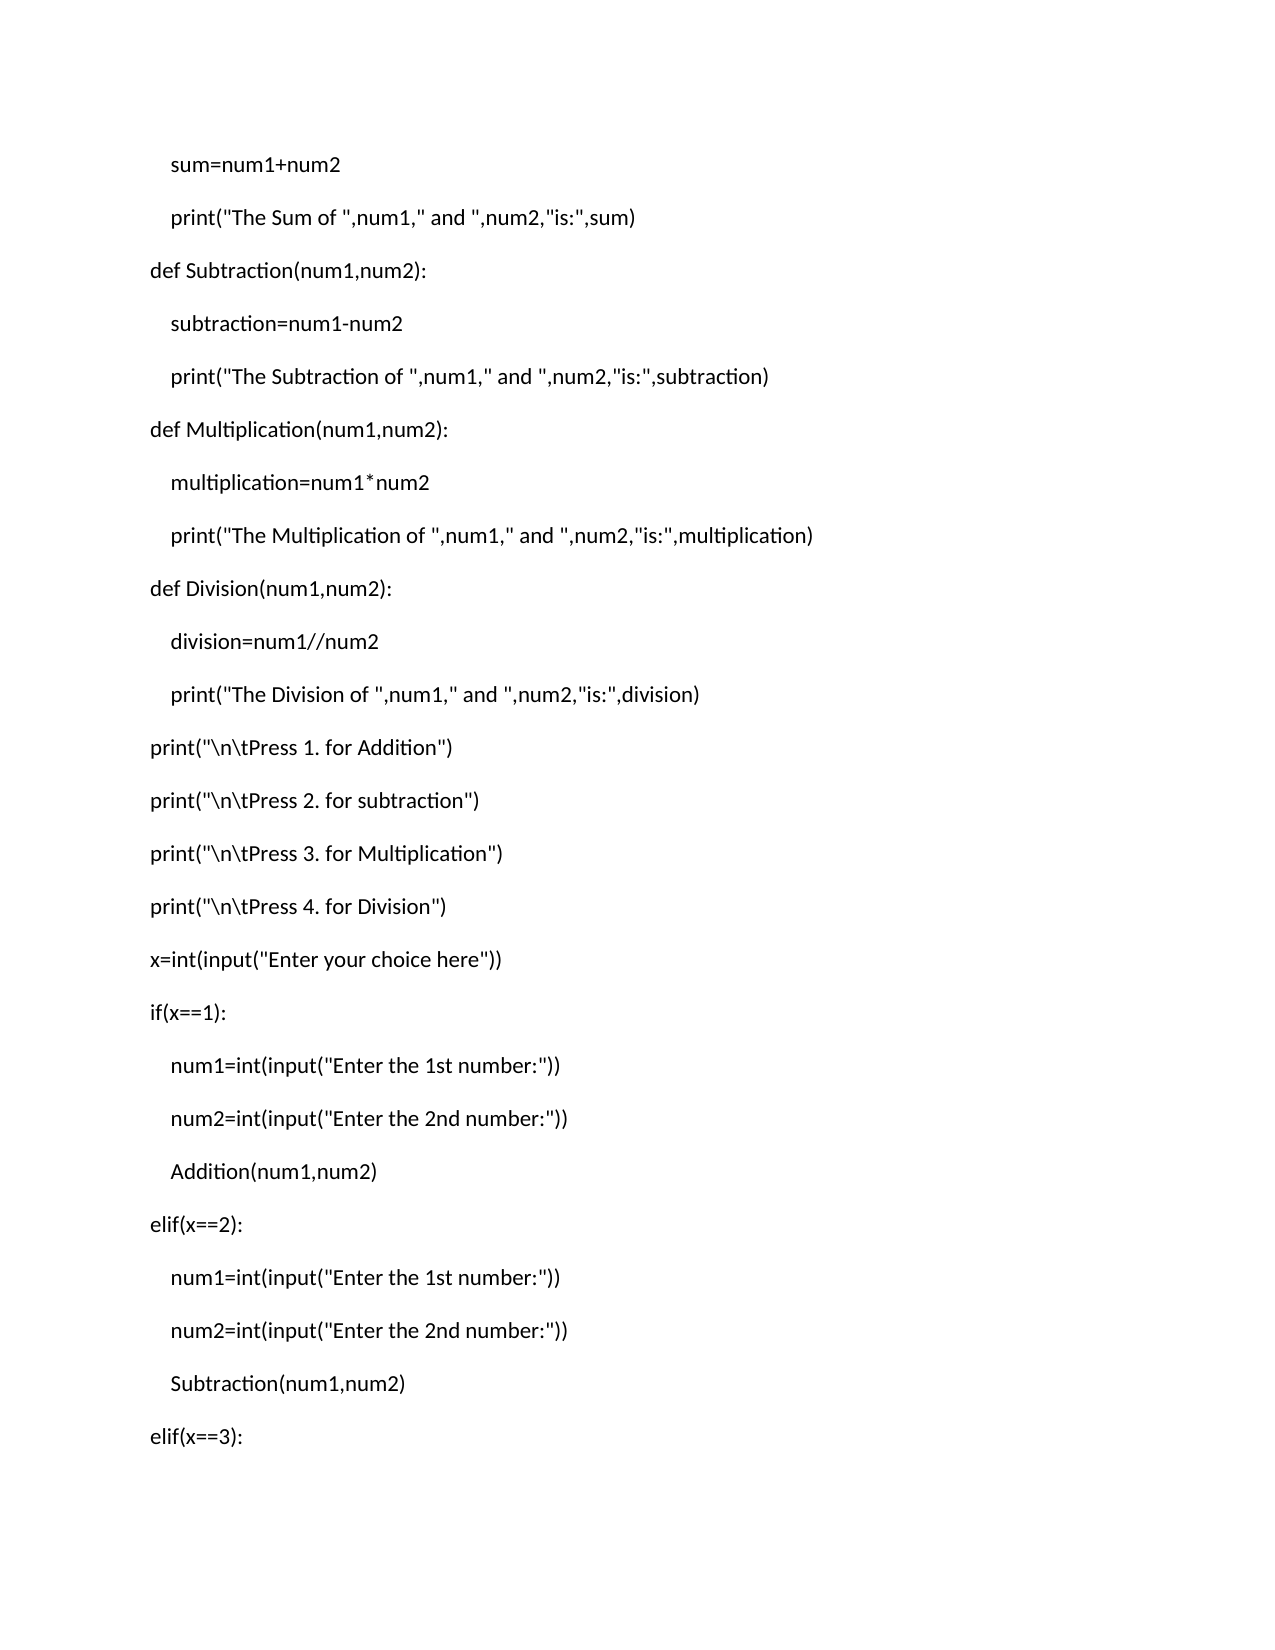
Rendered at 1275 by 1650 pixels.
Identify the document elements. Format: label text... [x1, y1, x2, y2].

text division=num1//num2 [150, 627, 1125, 655]
text print("\n\tPress 1. for Addition") [150, 733, 1125, 761]
text if(x==1): [150, 998, 1125, 1026]
text num2=int(input("Enter the 2nd number:")) [150, 1104, 1125, 1132]
text subtraction=num1-num2 [150, 309, 1125, 337]
text print("The Multiplication of ",num1," and ",num2,"is:",multiplication) [150, 521, 1125, 549]
text def Division(num1,num2): [150, 574, 1125, 602]
text Addition(num1,num2) [150, 1157, 1125, 1185]
text print("\n\tPress 3. for Multiplication") [150, 839, 1125, 867]
text elif(x==2): [150, 1210, 1125, 1238]
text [150, 1263, 1125, 1291]
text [150, 1316, 1125, 1344]
text def Multiplication(num1,num2): [150, 415, 1125, 443]
text print("The Division of ",num1," and ",num2,"is:",division) [150, 680, 1125, 708]
text sum=num1+num2 [150, 150, 1125, 178]
text print("The Sum of ",num1," and ",num2,"is:",sum) [150, 203, 1125, 231]
text elif(x==3): [150, 1422, 1125, 1451]
text print("\n\tPress 2. for subtraction") [150, 786, 1125, 814]
text num1=int(input("Enter the 1st number:")) [150, 1051, 1125, 1079]
text Subtraction(num1,num2) [150, 1369, 1125, 1397]
text multiplication=num1*num2 [150, 468, 1125, 496]
text print("The Subtraction of ",num1," and ",num2,"is:",subtraction) [150, 362, 1125, 390]
text print("\n\tPress 4. for Division") [150, 892, 1125, 920]
text x=int(input("Enter your choice here")) [150, 945, 1125, 973]
text def Subtraction(num1,num2): [150, 256, 1125, 284]
